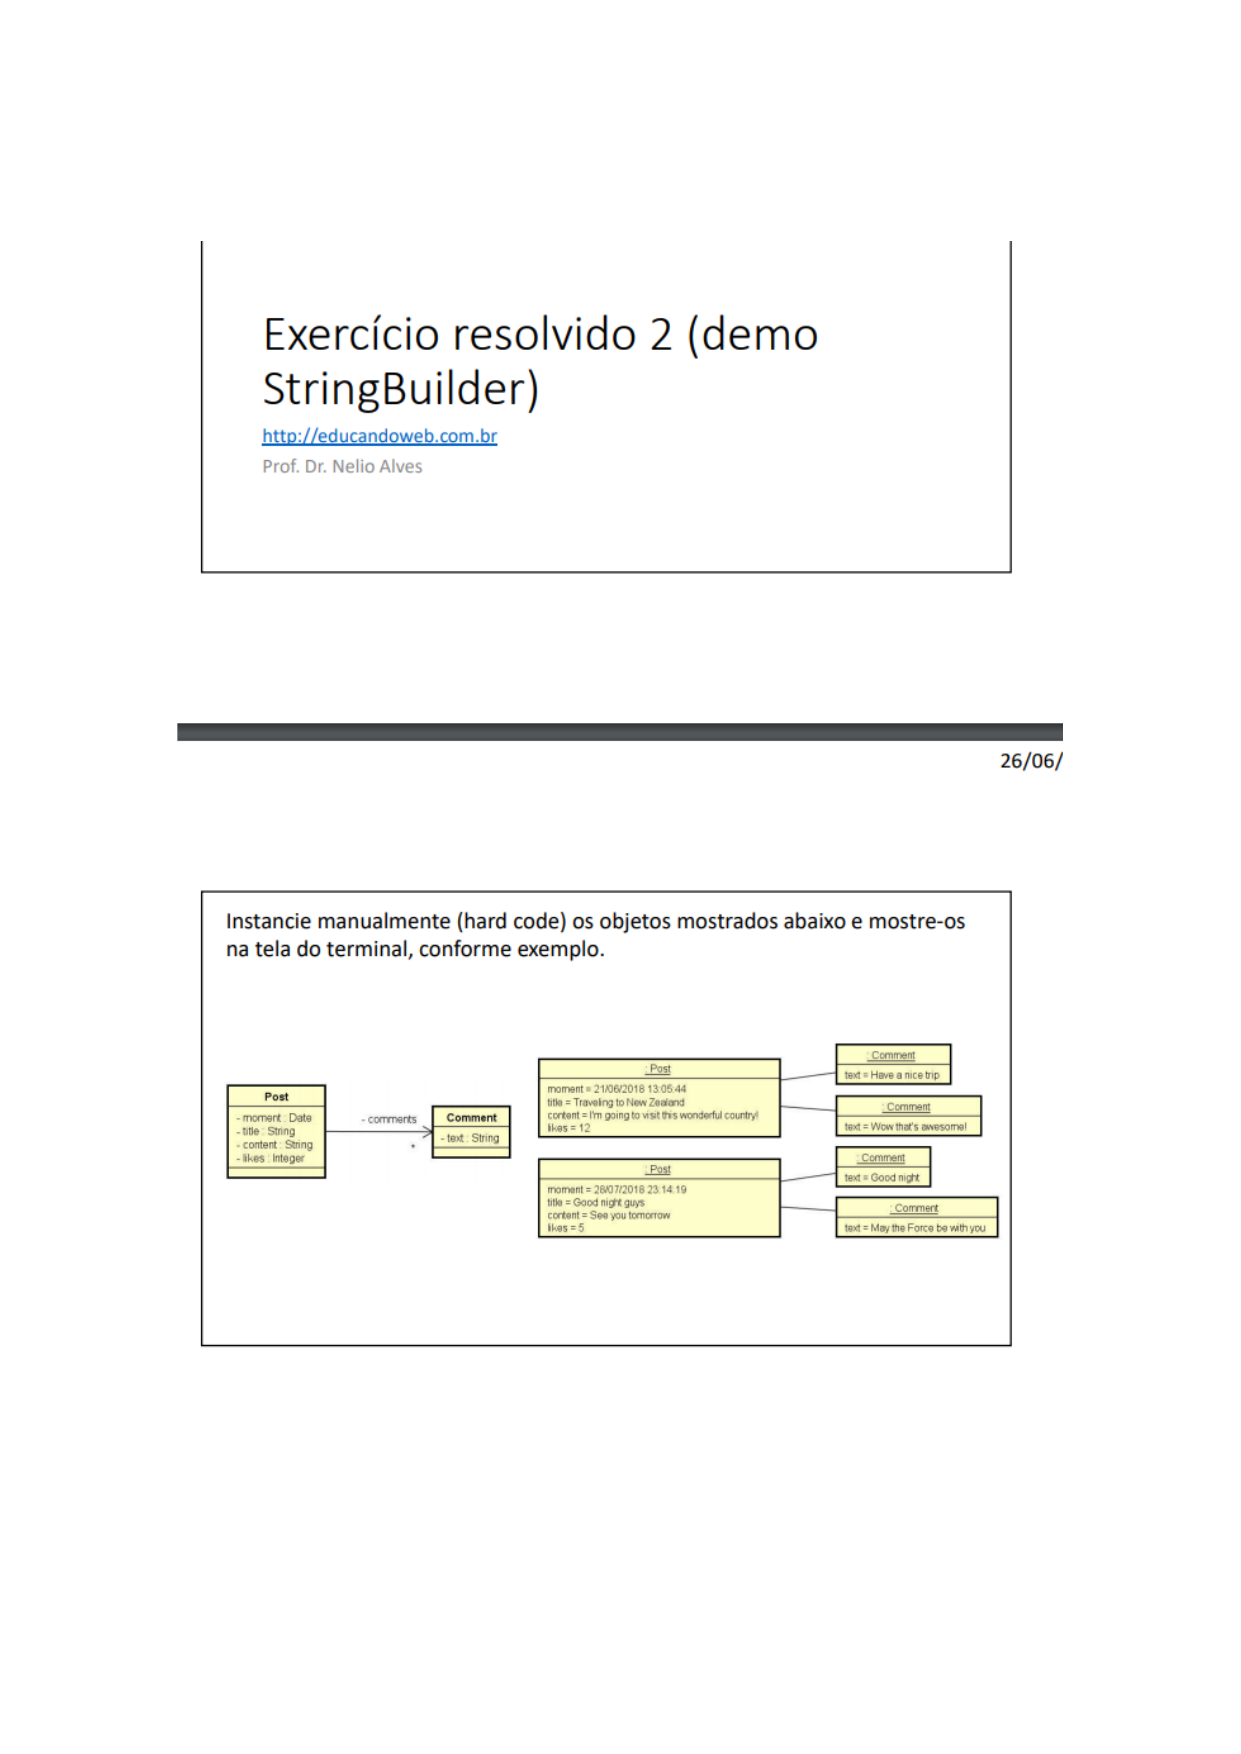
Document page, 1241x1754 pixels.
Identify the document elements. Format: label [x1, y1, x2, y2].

picture [177, 241, 1063, 1388]
